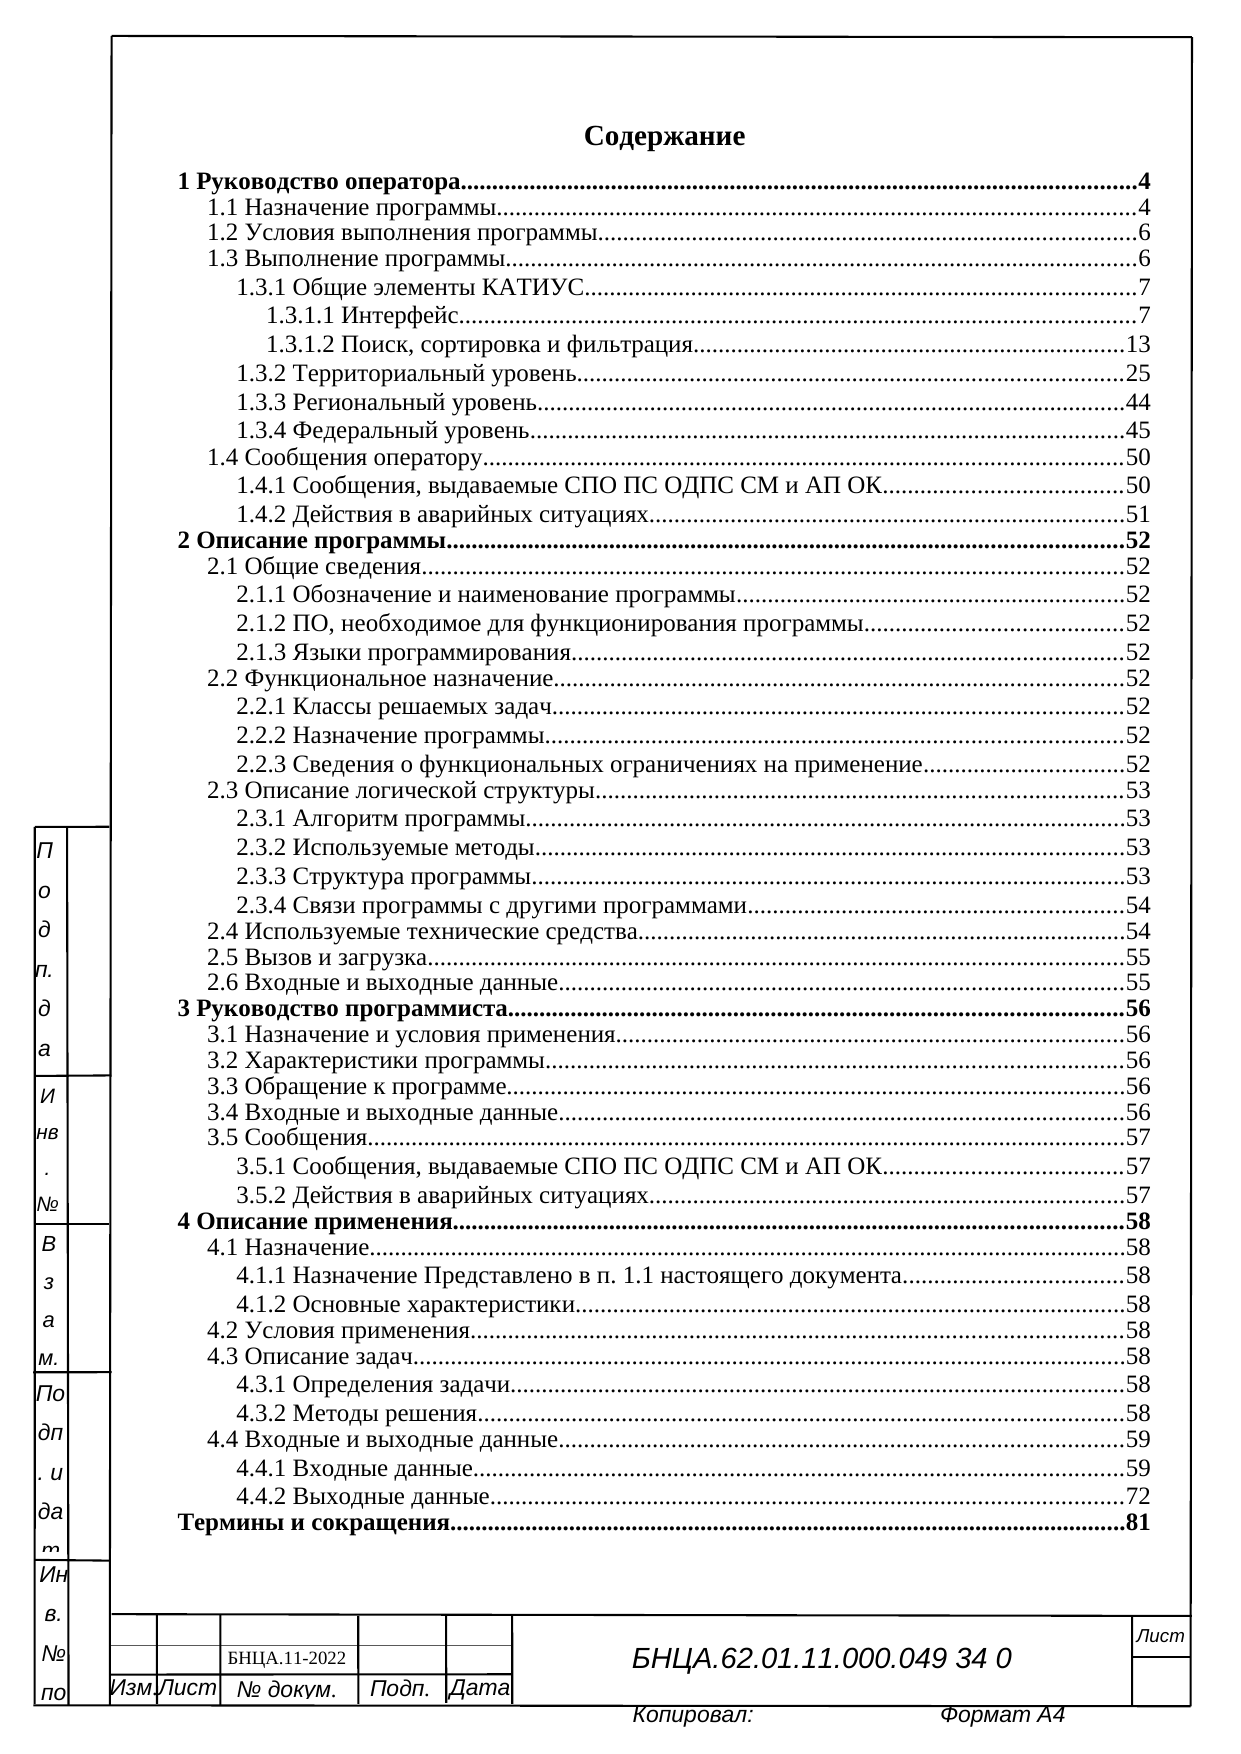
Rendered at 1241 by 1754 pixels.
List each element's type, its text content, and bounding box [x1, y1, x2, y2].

text 3.1 Назначение и условия применения 56 [207, 1022, 1152, 1048]
text 1.3.2 Территориальный уровень 25 [177, 358, 1152, 387]
text 4 Описание применения 58 [177, 1208, 1152, 1234]
text Термины и сокращения 81 [177, 1510, 1152, 1536]
text 3.4 Входные и выходные данные 56 [207, 1099, 1152, 1125]
text 2.2.3 Сведения о функциональных ограничениях на применение 52 [177, 749, 1152, 778]
text 3.5 Сообщения 57 [207, 1125, 1152, 1151]
text 2.1.3 Языки программирования 52 [177, 637, 1152, 666]
text 1.3.1.1 Интерфейс 7 [177, 301, 1152, 329]
text 3.5.1 Сообщения, выдаваемые СПО ПС ОДПС СМ и АП ОК 57 [177, 1151, 1152, 1180]
text 4.4.2 Выходные данные 72 [177, 1481, 1152, 1510]
text 4.1 Назначение 58 [207, 1234, 1152, 1260]
text 1.4.2 Действия в аварийных ситуациях 51 [177, 499, 1152, 528]
text 2.2 Функциональное назначение 52 [207, 666, 1152, 691]
text 4.1.1 Назначение Представлено в п. 1.1 настоящего документа. 58 [177, 1260, 1152, 1289]
text 4.4.1 Входные данные 59 [177, 1453, 1152, 1481]
text 1.3.1 Общие элементы КАТИУС 7 [177, 272, 1152, 301]
text 4.4 Входные и выходные данные 59 [207, 1427, 1152, 1453]
text 4.2 Условия применения 58 [207, 1318, 1152, 1343]
text 2.4 Используемые технические средства 54 [207, 918, 1152, 944]
text 2.2.1 Классы решаемых задач 52 [177, 691, 1152, 720]
text 2.3 Описание логической структуры 53 [207, 778, 1152, 803]
text 2.1.2 ПО, необходимое для функционирования программы 52 [177, 608, 1152, 637]
text 2.6 Входные и выходные данные 55 [207, 970, 1152, 996]
text 4.3.1 Определения задачи 58 [177, 1369, 1152, 1398]
text 1.2 Условия выполнения программы 6 [207, 220, 1152, 246]
text 3.3 Обращение к программе 56 [207, 1073, 1152, 1099]
text 2.3.2 Используемые методы 53 [177, 832, 1152, 861]
text 1.1 Назначение программы 4 [207, 194, 1152, 220]
text 2.2.2 Назначение программы 52 [177, 720, 1152, 749]
text 1 Руководство оператора 4 [177, 168, 1152, 194]
text 2.3.3 Структура программы 53 [177, 861, 1152, 890]
text 2.1.1 Обозначение и наименование программы 52 [177, 579, 1152, 608]
text 2.1 Общие сведения 52 [207, 553, 1152, 579]
text 3.5.2 Действия в аварийных ситуациях 57 [177, 1180, 1152, 1208]
text Содержание [177, 118, 1152, 152]
text 2 Описание программы 52 [177, 528, 1152, 553]
text 4.3.2 Методы решения 58 [177, 1398, 1152, 1427]
text 3.2 Характеристики программы 56 [207, 1048, 1152, 1073]
text 1.3.4 Федеральный уровень 45 [177, 416, 1152, 444]
text 2.3.4 Связи программы с другими программами 54 [177, 890, 1152, 918]
text 1.3.1.2 Поиск, сортировка и фильтрация 13 [177, 329, 1152, 358]
text 2.3.1 Алгоритм программы 53 [177, 803, 1152, 832]
text 3 Руководство программиста 56 [177, 996, 1152, 1022]
text 1.3 Выполнение программы 6 [207, 246, 1152, 272]
text 4.1.2 Основные характеристики 58 [177, 1289, 1152, 1318]
text 2.5 Вызов и загрузка 55 [207, 944, 1152, 970]
text 1.4.1 Сообщения, выдаваемые СПО ПС ОДПС СМ и АП ОК 50 [177, 470, 1152, 499]
text 1.4 Сообщения оператору 50 [207, 444, 1152, 470]
text 4.3 Описание задач 58 [207, 1343, 1152, 1369]
text 1.3.3 Региональный уровень 44 [177, 387, 1152, 416]
